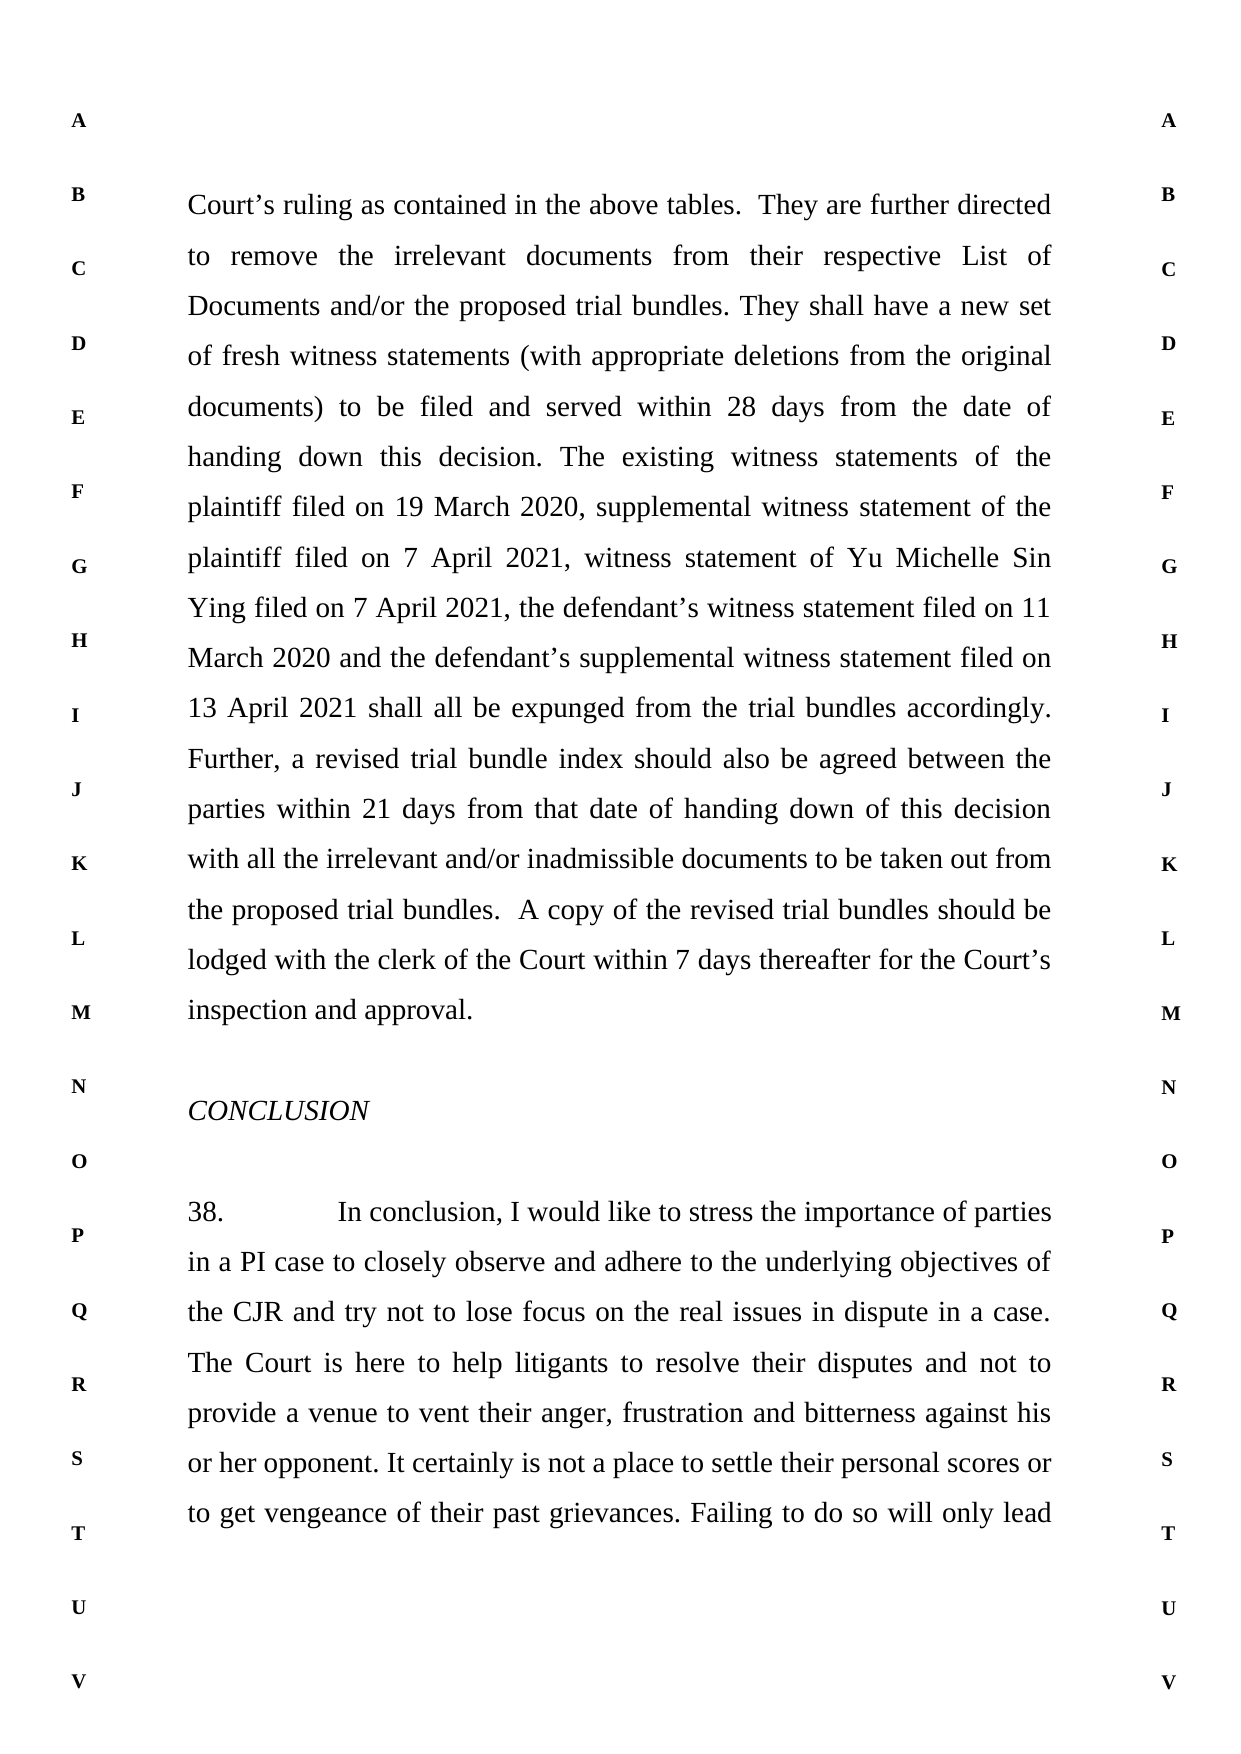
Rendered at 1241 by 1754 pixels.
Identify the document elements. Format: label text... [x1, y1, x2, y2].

text CONCLUSION [187, 1093, 1053, 1127]
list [187, 1194, 1053, 1529]
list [187, 187, 1053, 1026]
